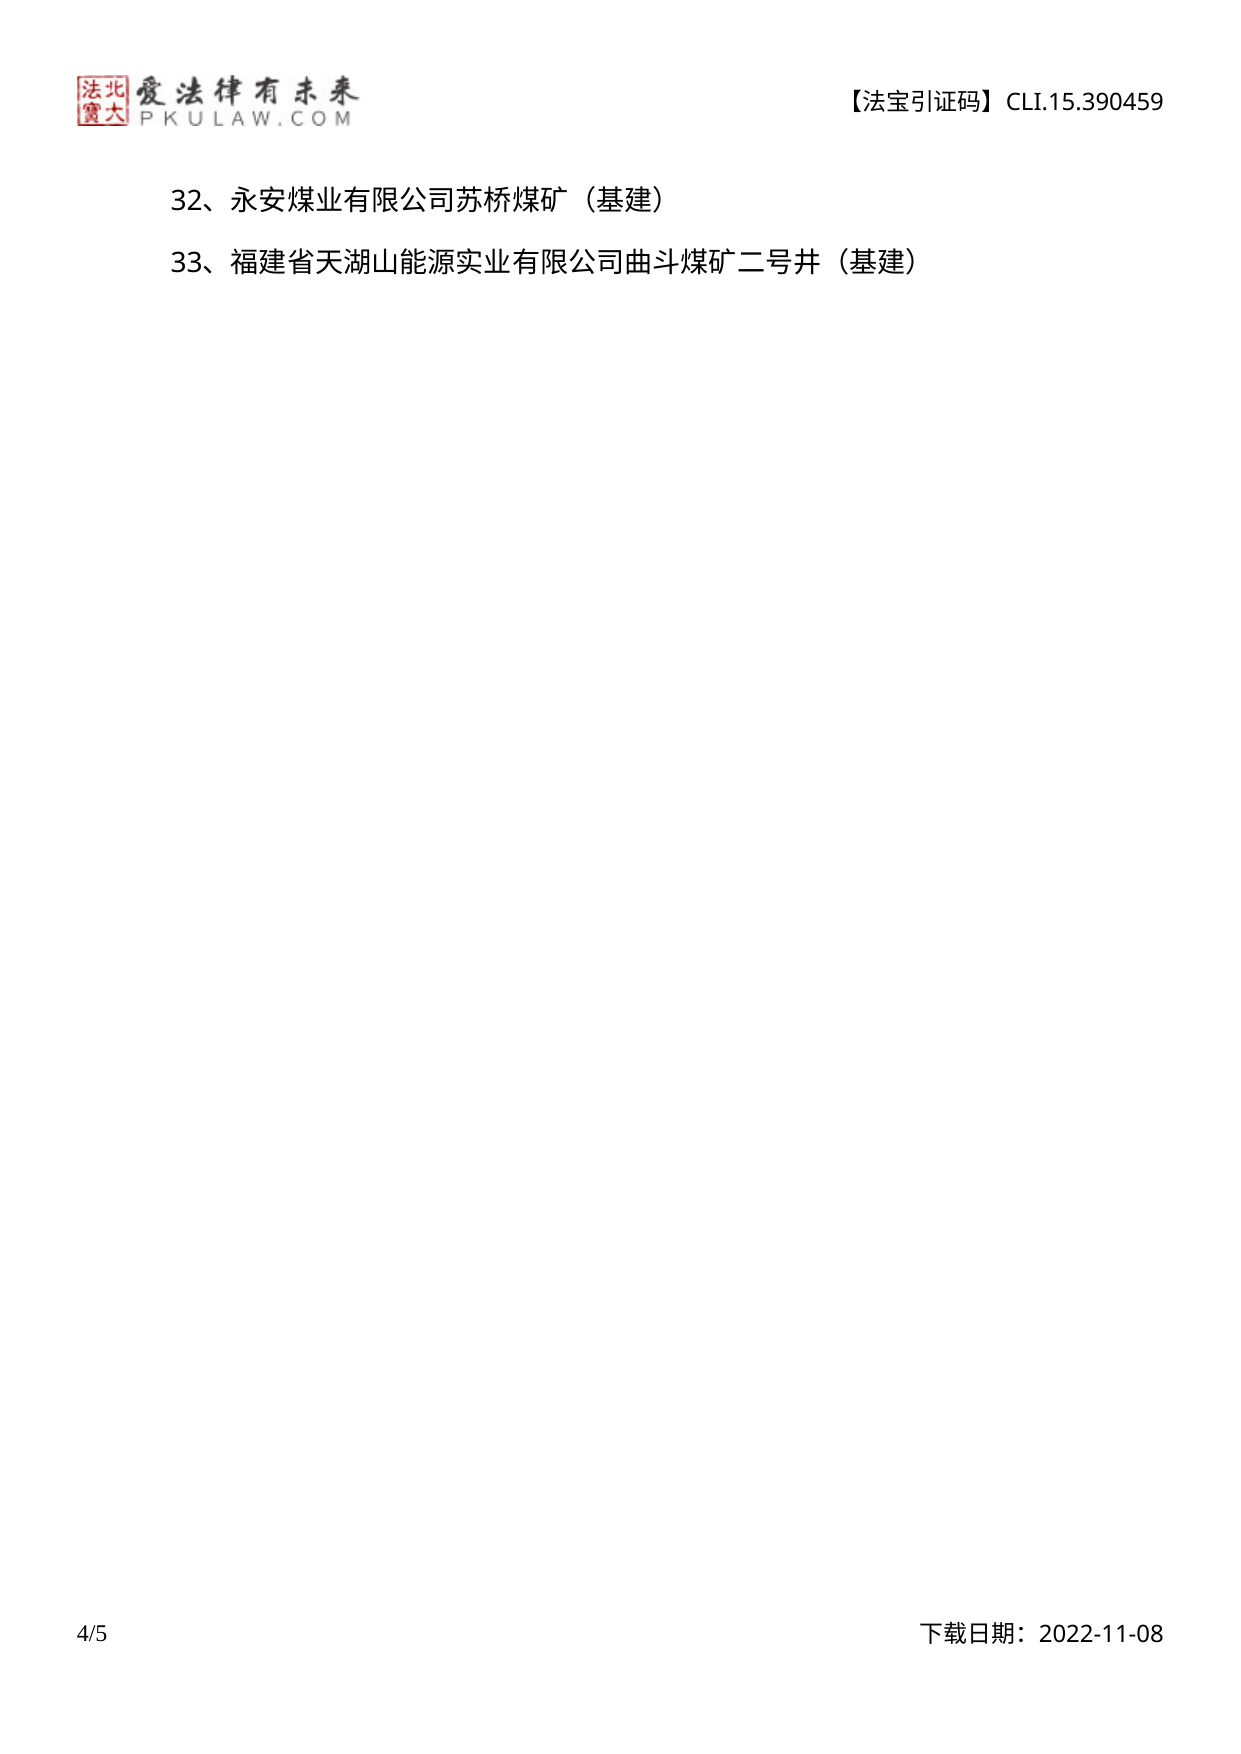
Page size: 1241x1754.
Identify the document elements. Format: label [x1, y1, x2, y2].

text [114, 156, 1126, 281]
picture [76, 75, 361, 126]
